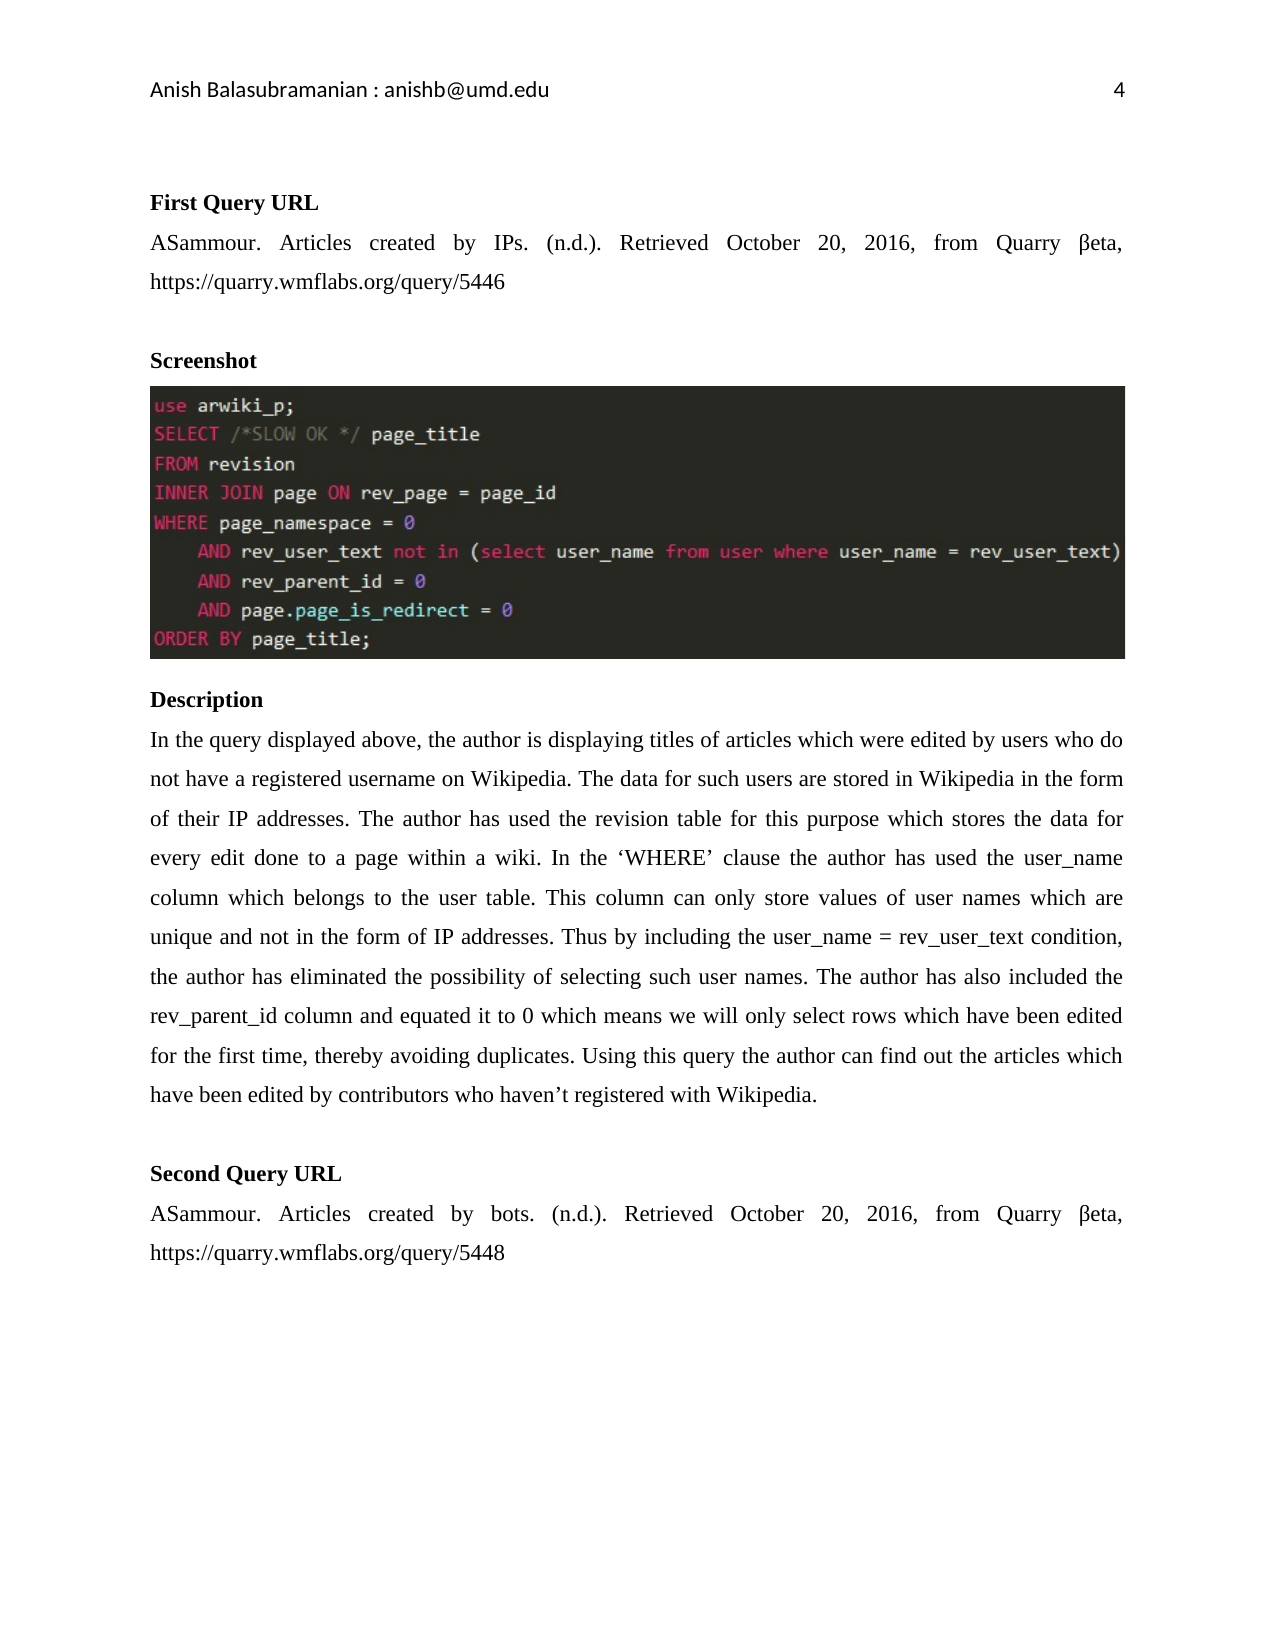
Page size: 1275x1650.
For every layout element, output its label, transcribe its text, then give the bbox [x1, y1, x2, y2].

text Description [150, 686, 1125, 713]
text In the query displayed above, the author is displaying titles of articles which were edited by users who do not have a registered username on Wikipedia. The data for such users are stored in Wikipedia in the form of their IP addresses. The author has used the revision table for this purpose which stores the data for every edit done to a page within a wiki. In the ‘WHERE’ clause the author has used the user_name column which belongs to the user table. This column can only store values of user names which are unique and not in the form of IP addresses. Thus by including the user_name = rev_user_text condition, the author has eliminated the possibility of selecting such user names. The author has also included the rev_parent_id column and equated it to 0 which means we will only select rows which have been edited for the first time, thereby avoiding duplicates. Using this query the author can find out the articles which have been edited by contributors who haven’t registered with Wikipedia. [150, 726, 1125, 1108]
picture [150, 386, 1125, 659]
text ASammour. Articles created by IPs. (n.d.). Retrieved October 20, 2016, from Quarry βeta, https://quarry.wmflabs.org/query/5446 [150, 229, 1125, 295]
text Screenshot [150, 347, 1125, 374]
text ASammour. Articles created by bots. (n.d.). Retrieved October 20, 2016, from Quarry βeta, https://quarry.wmflabs.org/query/5448 [150, 1200, 1125, 1266]
text First Query URL [150, 189, 1125, 216]
text Second Query URL [150, 1160, 1125, 1187]
